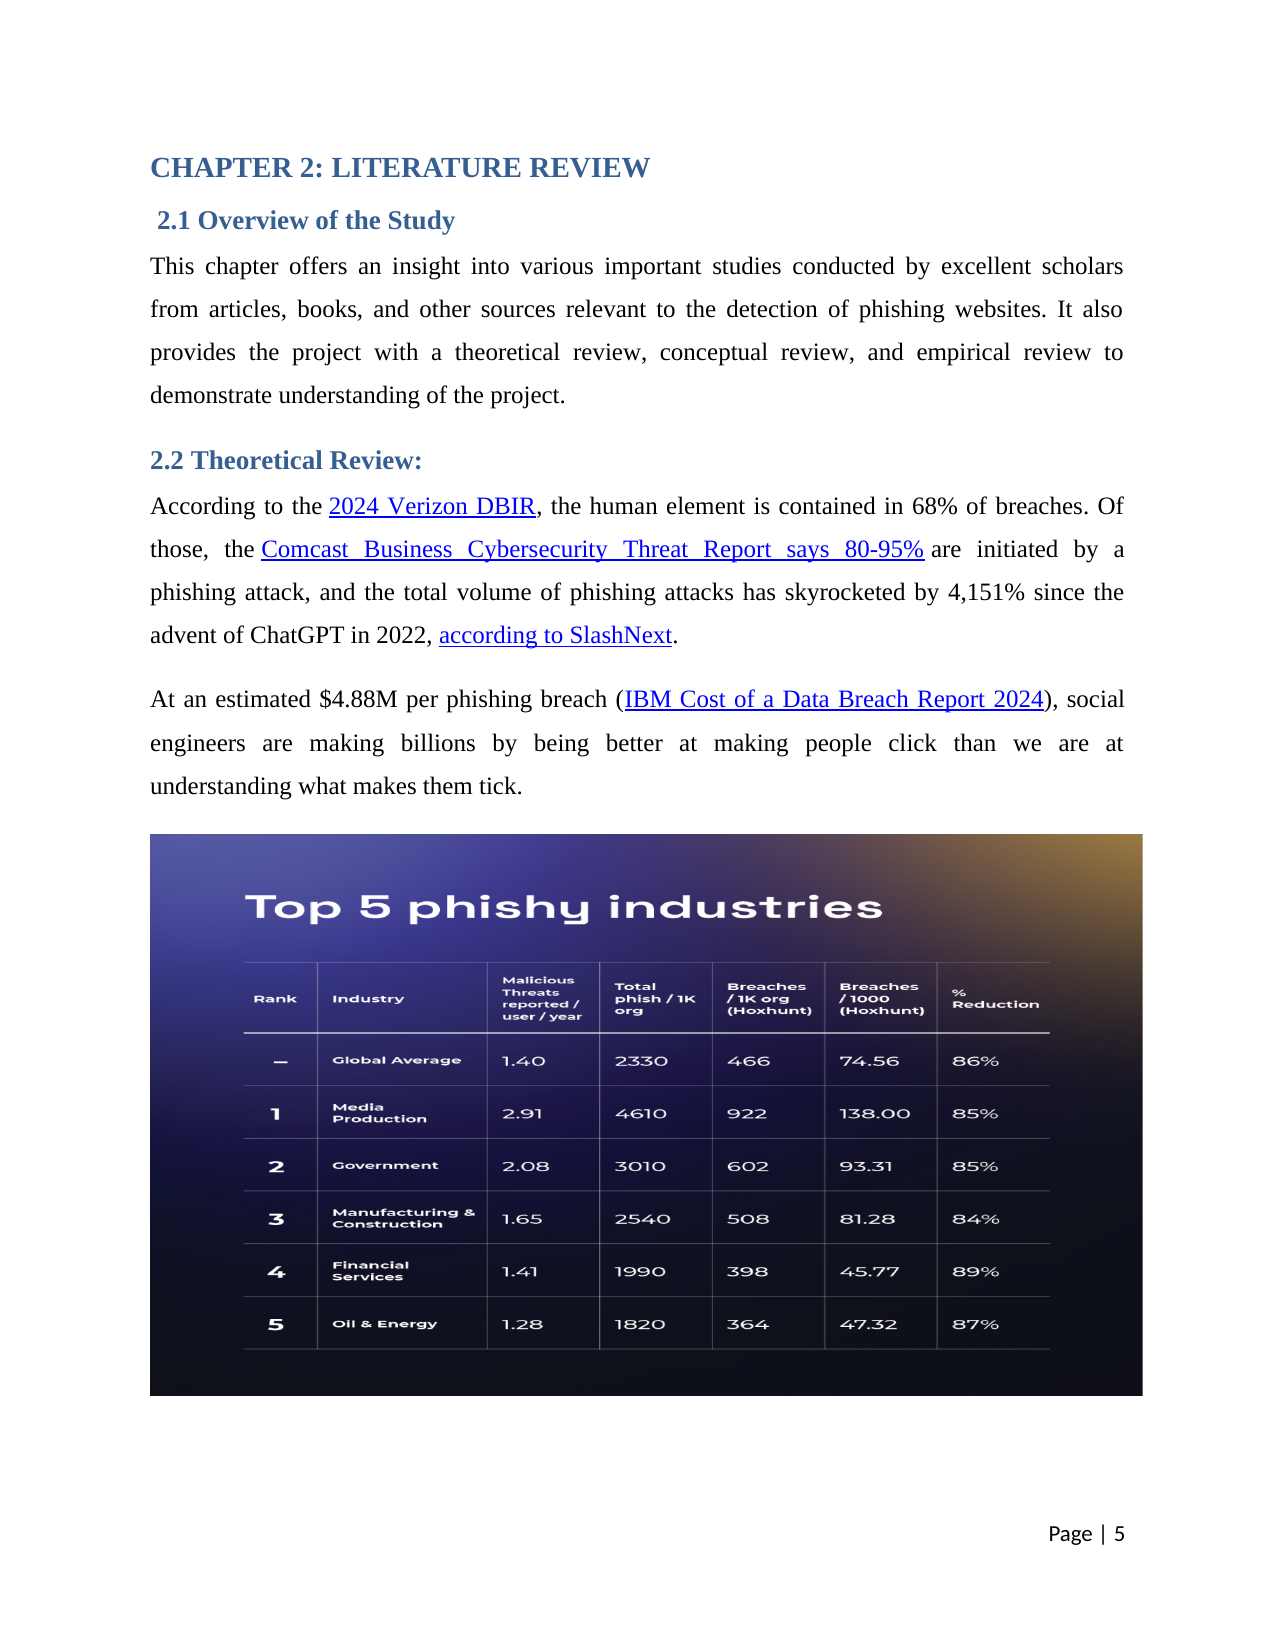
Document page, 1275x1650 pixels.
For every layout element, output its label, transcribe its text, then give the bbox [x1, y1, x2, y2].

text According to the 2024 Verizon DBIR, the human element is contained in 68% of breaches. Of those, the Comcast Business Cybersecurity Threat Report says 80-95% are initiated by a phishing attack, and the total volume of phishing attacks has skyrocketed by 4,151% since the advent of ChatGPT in 2022, according to SlashNext. [150, 491, 1125, 649]
subtitle 2.1 Overview of the Study [150, 204, 1125, 236]
text At an estimated $4.88M per phishing breach (IBM Cost of a Data Breach Report 2024), social engineers are making billions by being better at making people click than we are at understanding what makes them tick. [150, 684, 1125, 799]
picture [150, 834, 1143, 1396]
text This chapter offers an insight into various important studies conducted by excellent scholars from articles, books, and other sources relevant to the detection of phishing websites. It also provides the project with a theoretical review, conceptual review, and empirical review to demonstrate understanding of the project. [150, 251, 1125, 409]
subtitle CHAPTER 2: LITERATURE REVIEW [150, 150, 1125, 183]
subtitle 2.2 Theoretical Review: [150, 444, 1125, 476]
